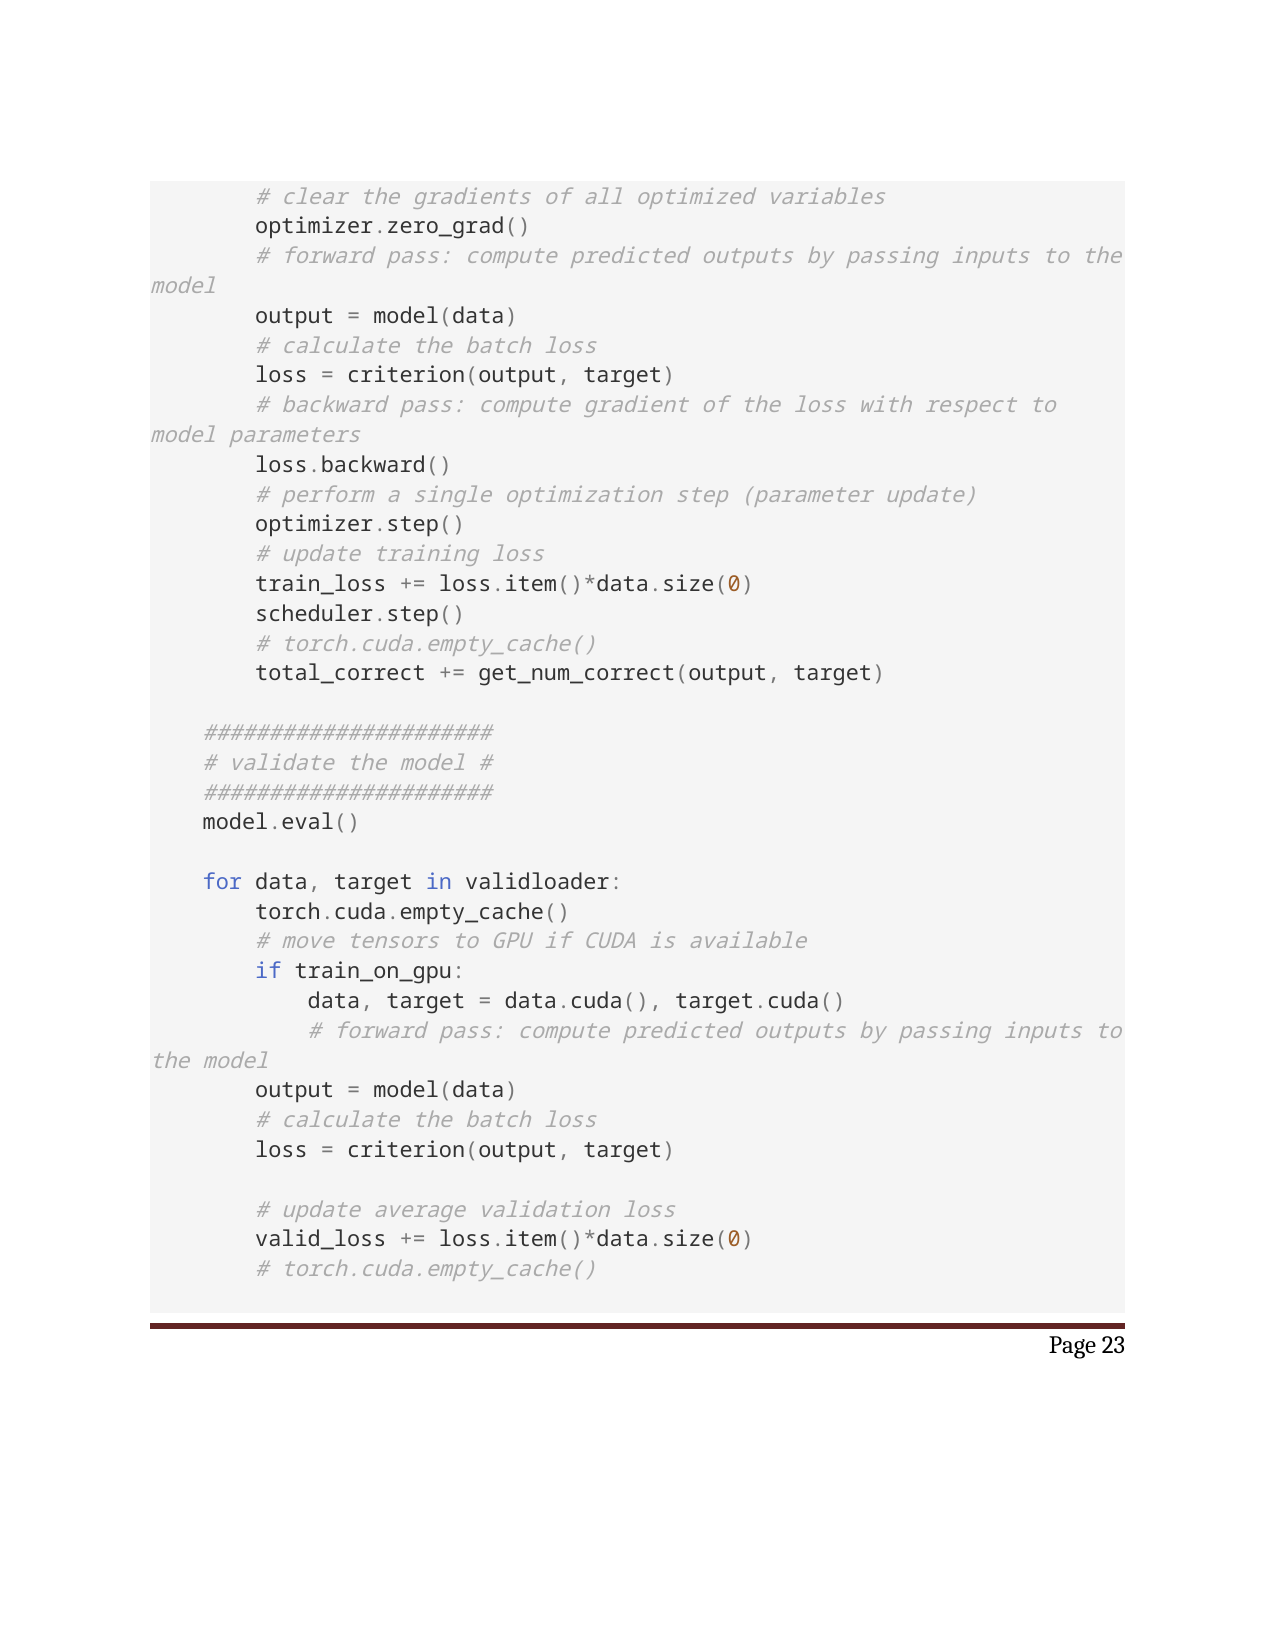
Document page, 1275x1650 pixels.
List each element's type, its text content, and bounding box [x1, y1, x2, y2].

text scheduler.step() [150, 598, 1125, 628]
text # torch.cuda.empty_cache() [150, 1253, 1125, 1283]
text # clear the gradients of all optimized variables [150, 181, 1125, 211]
text ###################### [150, 777, 1125, 806]
text # validate the model # [150, 747, 1125, 777]
text # move tensors to GPU if CUDA is available [150, 926, 1125, 955]
text # forward pass: compute predicted outputs by passing inputs to the model [150, 240, 1125, 300]
text optimizer.zero_grad() [150, 211, 1125, 240]
text # torch.cuda.empty_cache() [150, 628, 1125, 657]
text if train_on_gpu: [150, 955, 1125, 985]
text total_correct += get_num_correct(output, target) [150, 657, 1125, 687]
text loss.backward() [150, 449, 1125, 479]
text loss = criterion(output, target) [150, 1134, 1125, 1164]
text # calculate the batch loss [150, 330, 1125, 359]
text # forward pass: compute predicted outputs by passing inputs to the model [150, 1015, 1125, 1074]
text valid_loss += loss.item()*data.size(0) [150, 1223, 1125, 1253]
text ###################### [150, 717, 1125, 747]
text data, target = data.cuda(), target.cuda() [150, 985, 1125, 1015]
text output = model(data) [150, 1074, 1125, 1104]
text torch.cuda.empty_cache() [150, 896, 1125, 926]
text for data, target in validloader: [150, 866, 1125, 896]
text # update average validation loss [150, 1194, 1125, 1223]
text train_loss += loss.item()*data.size(0) [150, 568, 1125, 598]
text model.eval() [150, 806, 1125, 836]
text optimizer.step() [150, 508, 1125, 538]
text loss = criterion(output, target) [150, 359, 1125, 389]
text # perform a single optimization step (parameter update) [150, 479, 1125, 508]
text # backward pass: compute gradient of the loss with respect to model parameters [150, 389, 1125, 449]
text # calculate the batch loss [150, 1104, 1125, 1134]
text output = model(data) [150, 300, 1125, 330]
text # update training loss [150, 538, 1125, 568]
